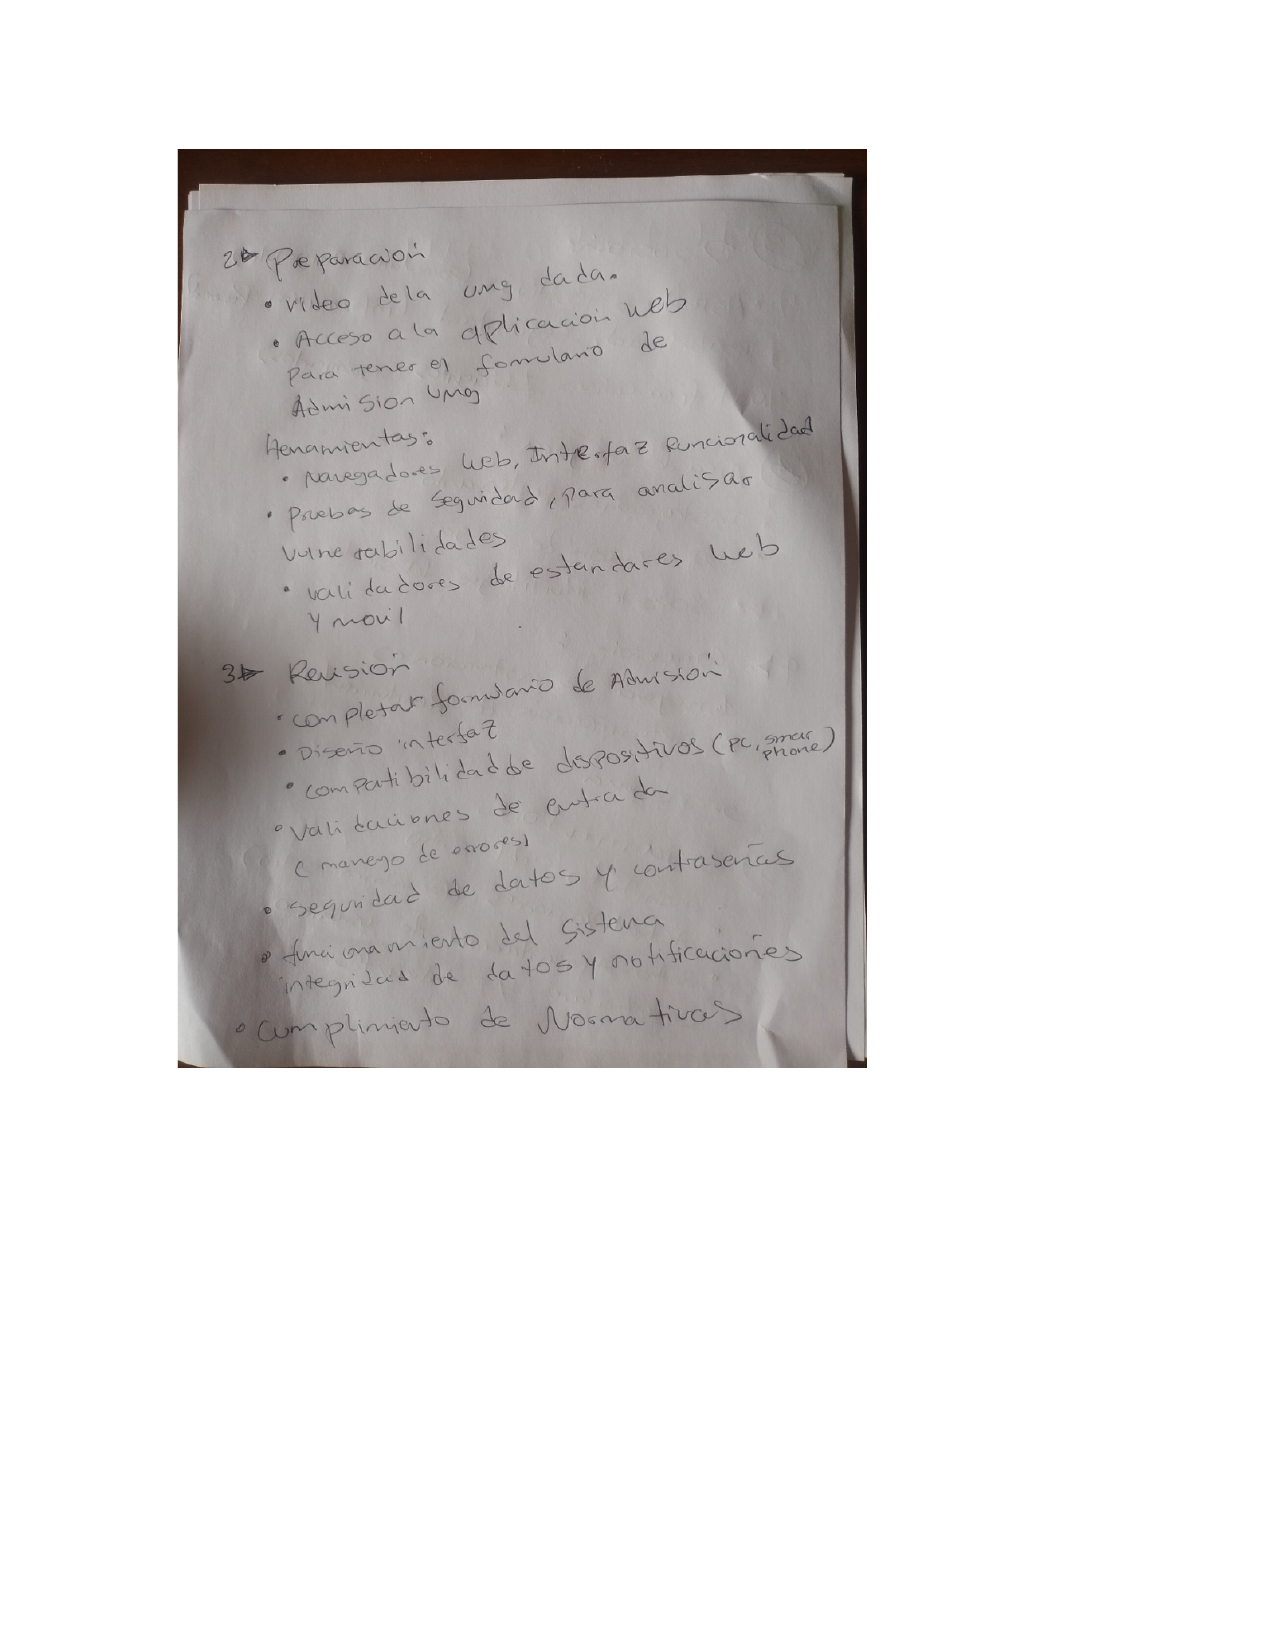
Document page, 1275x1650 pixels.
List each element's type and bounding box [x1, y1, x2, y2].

picture [178, 150, 867, 1067]
